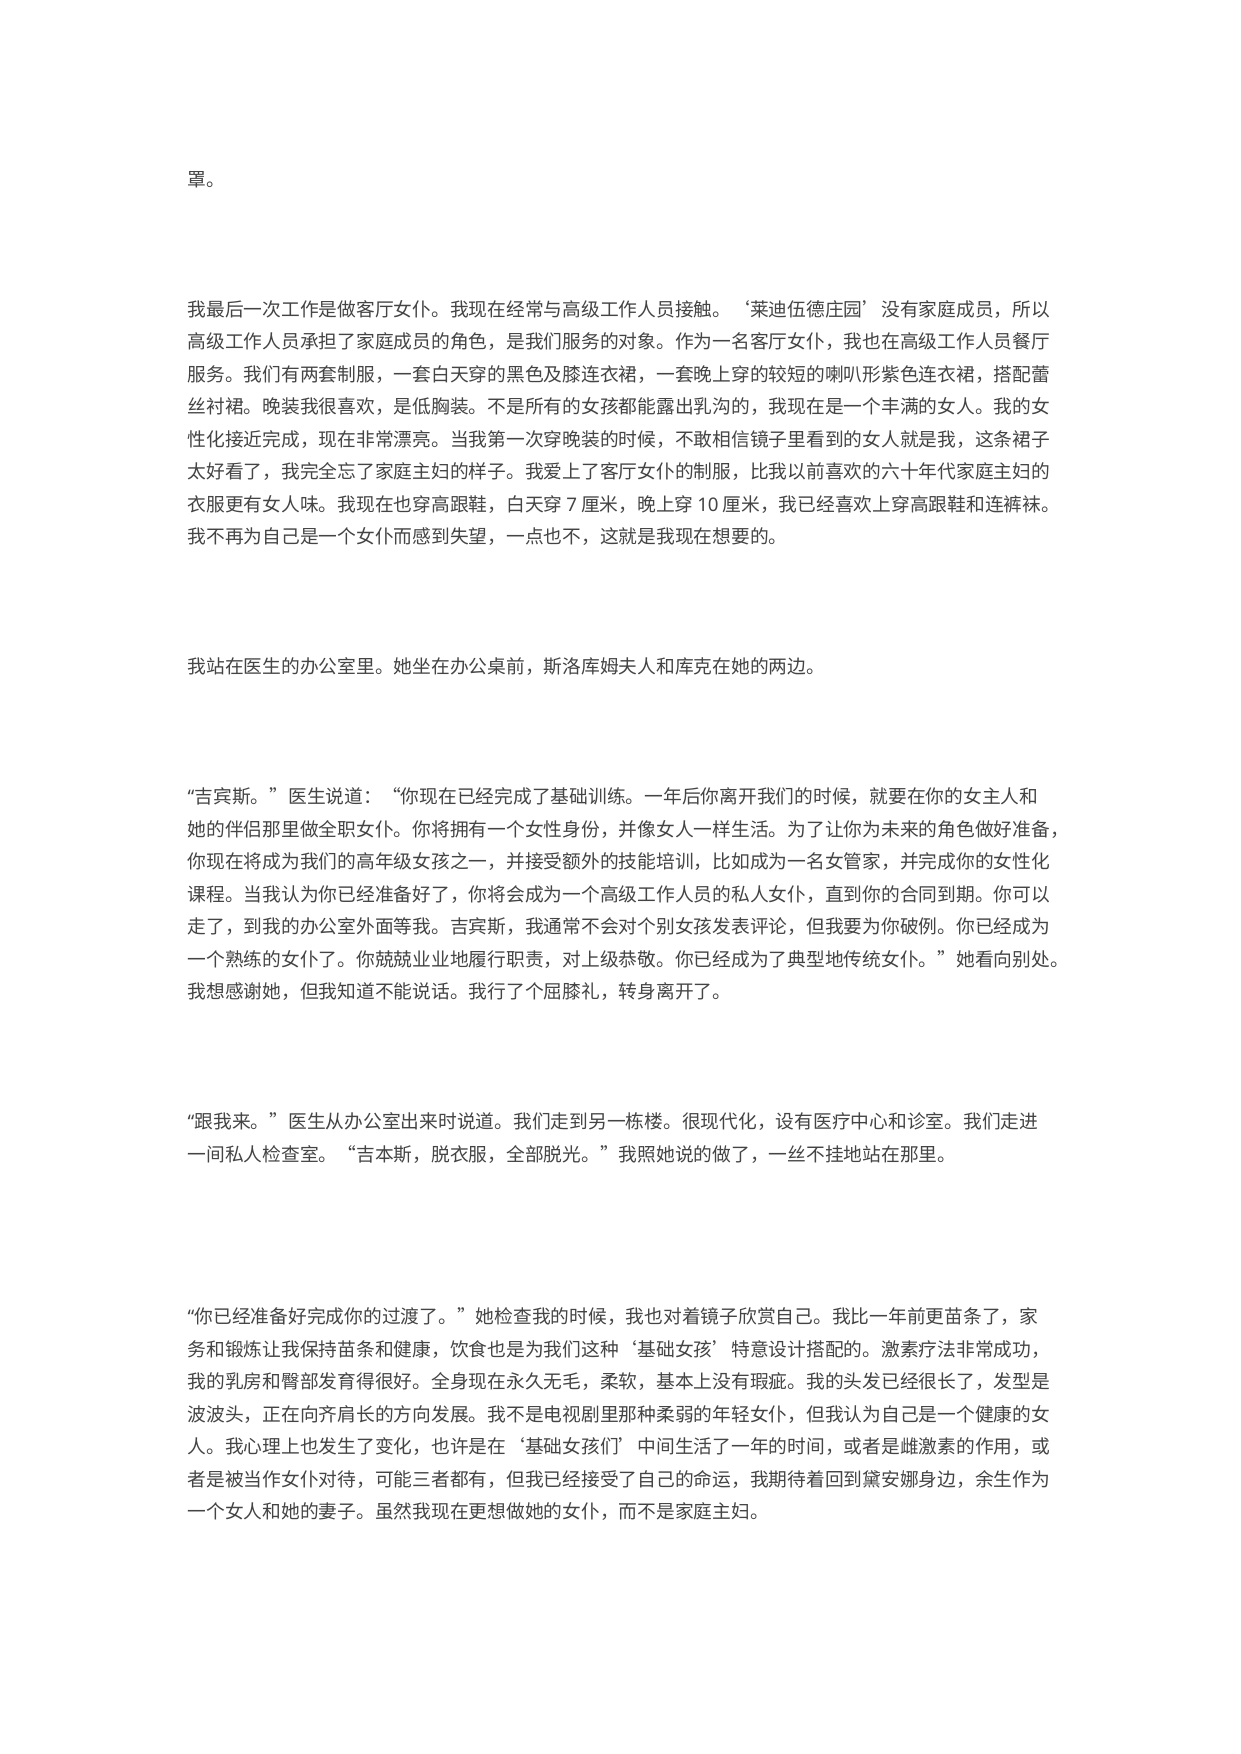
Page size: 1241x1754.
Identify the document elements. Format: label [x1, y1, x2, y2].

text [187, 162, 1053, 1559]
